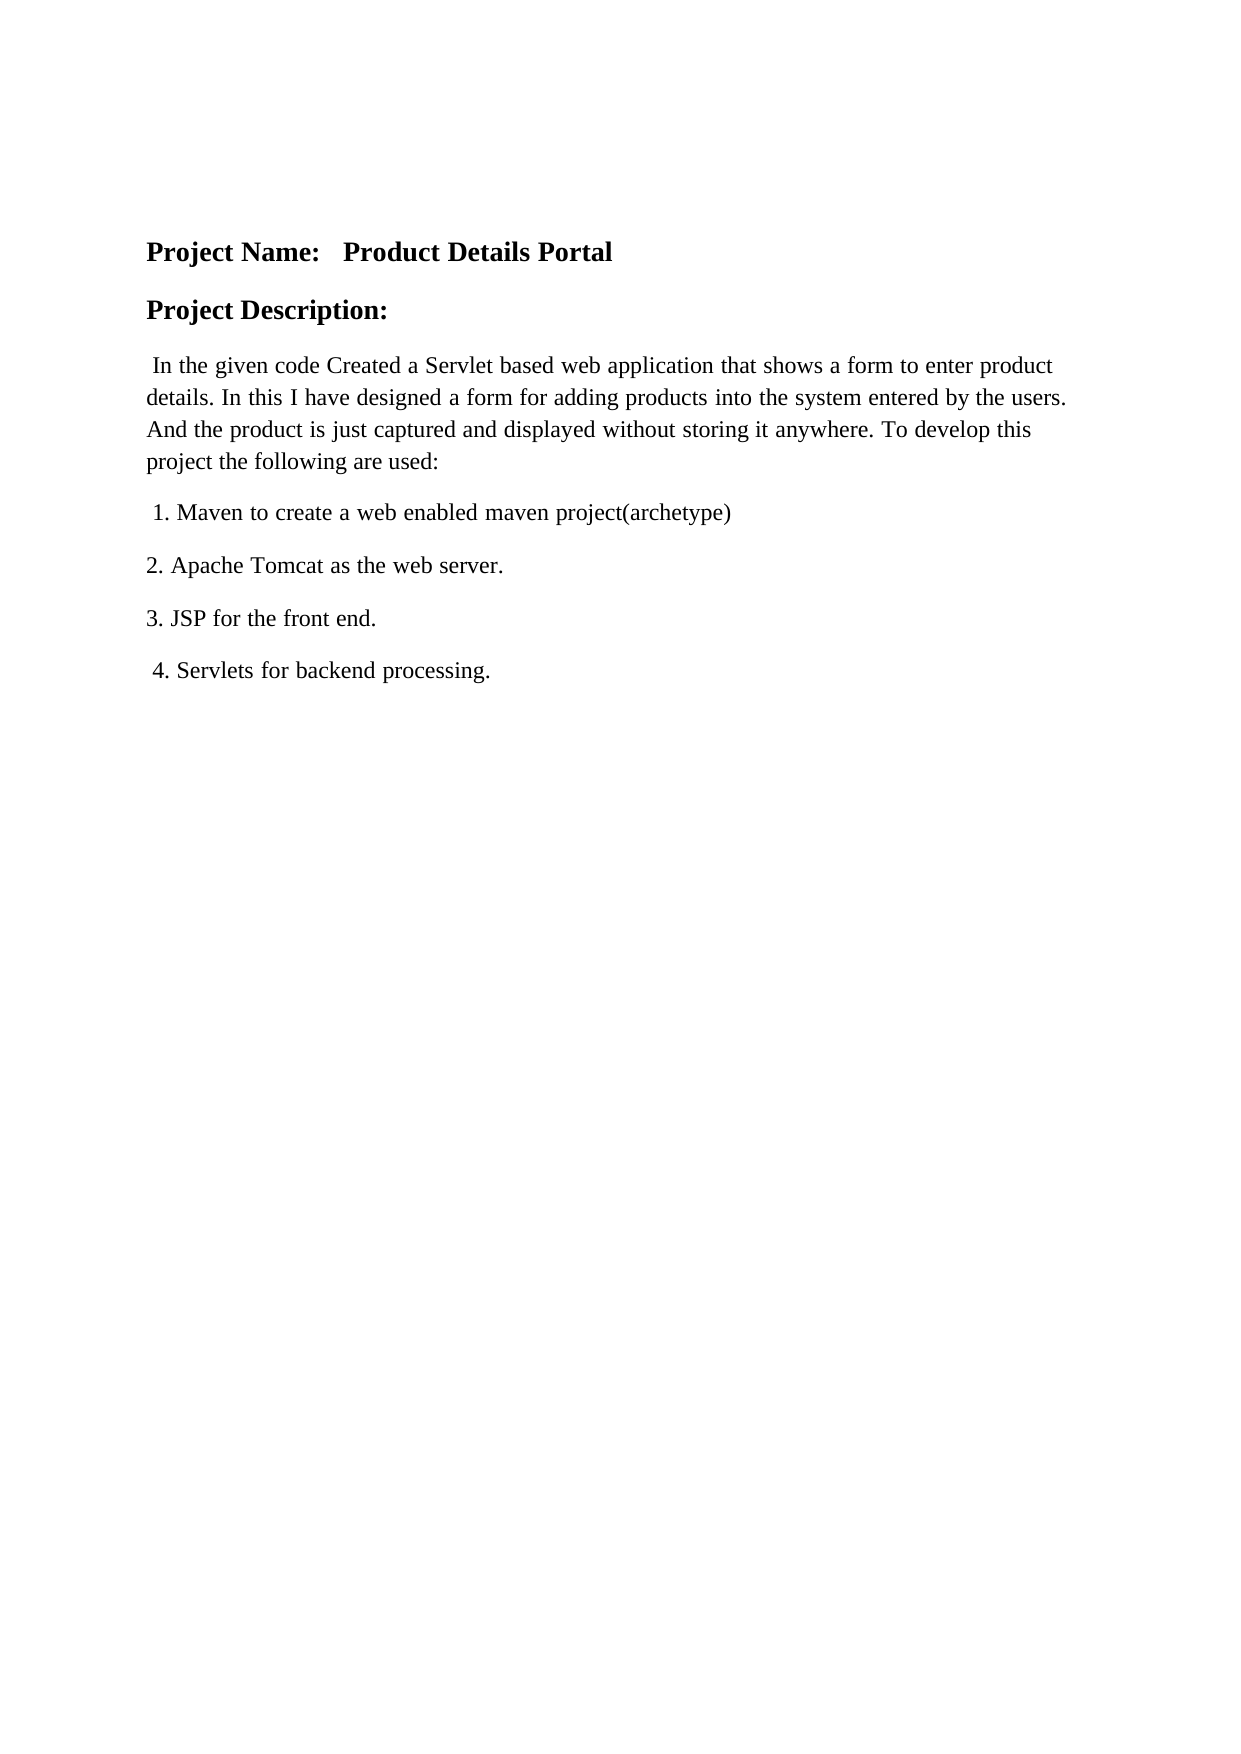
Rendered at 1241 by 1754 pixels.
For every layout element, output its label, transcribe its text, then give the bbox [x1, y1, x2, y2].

list Apache Tomcat as the web server. [146, 551, 1080, 579]
list Servlets for backend processing. [152, 656, 1080, 684]
list Maven to create a web enabled maven project(archetype) [152, 498, 1080, 526]
text In the given code Created a Servlet based web application that shows a form to enter product details. In this I have designed a form for adding products into the system entered by the users. And the product is just captured and displayed without storing it anywhere. To develop this project the following are used: [146, 351, 1080, 474]
title Project Name: Product Details Portal Project Description: [146, 235, 614, 325]
list JSP for the front end. [146, 604, 1080, 631]
